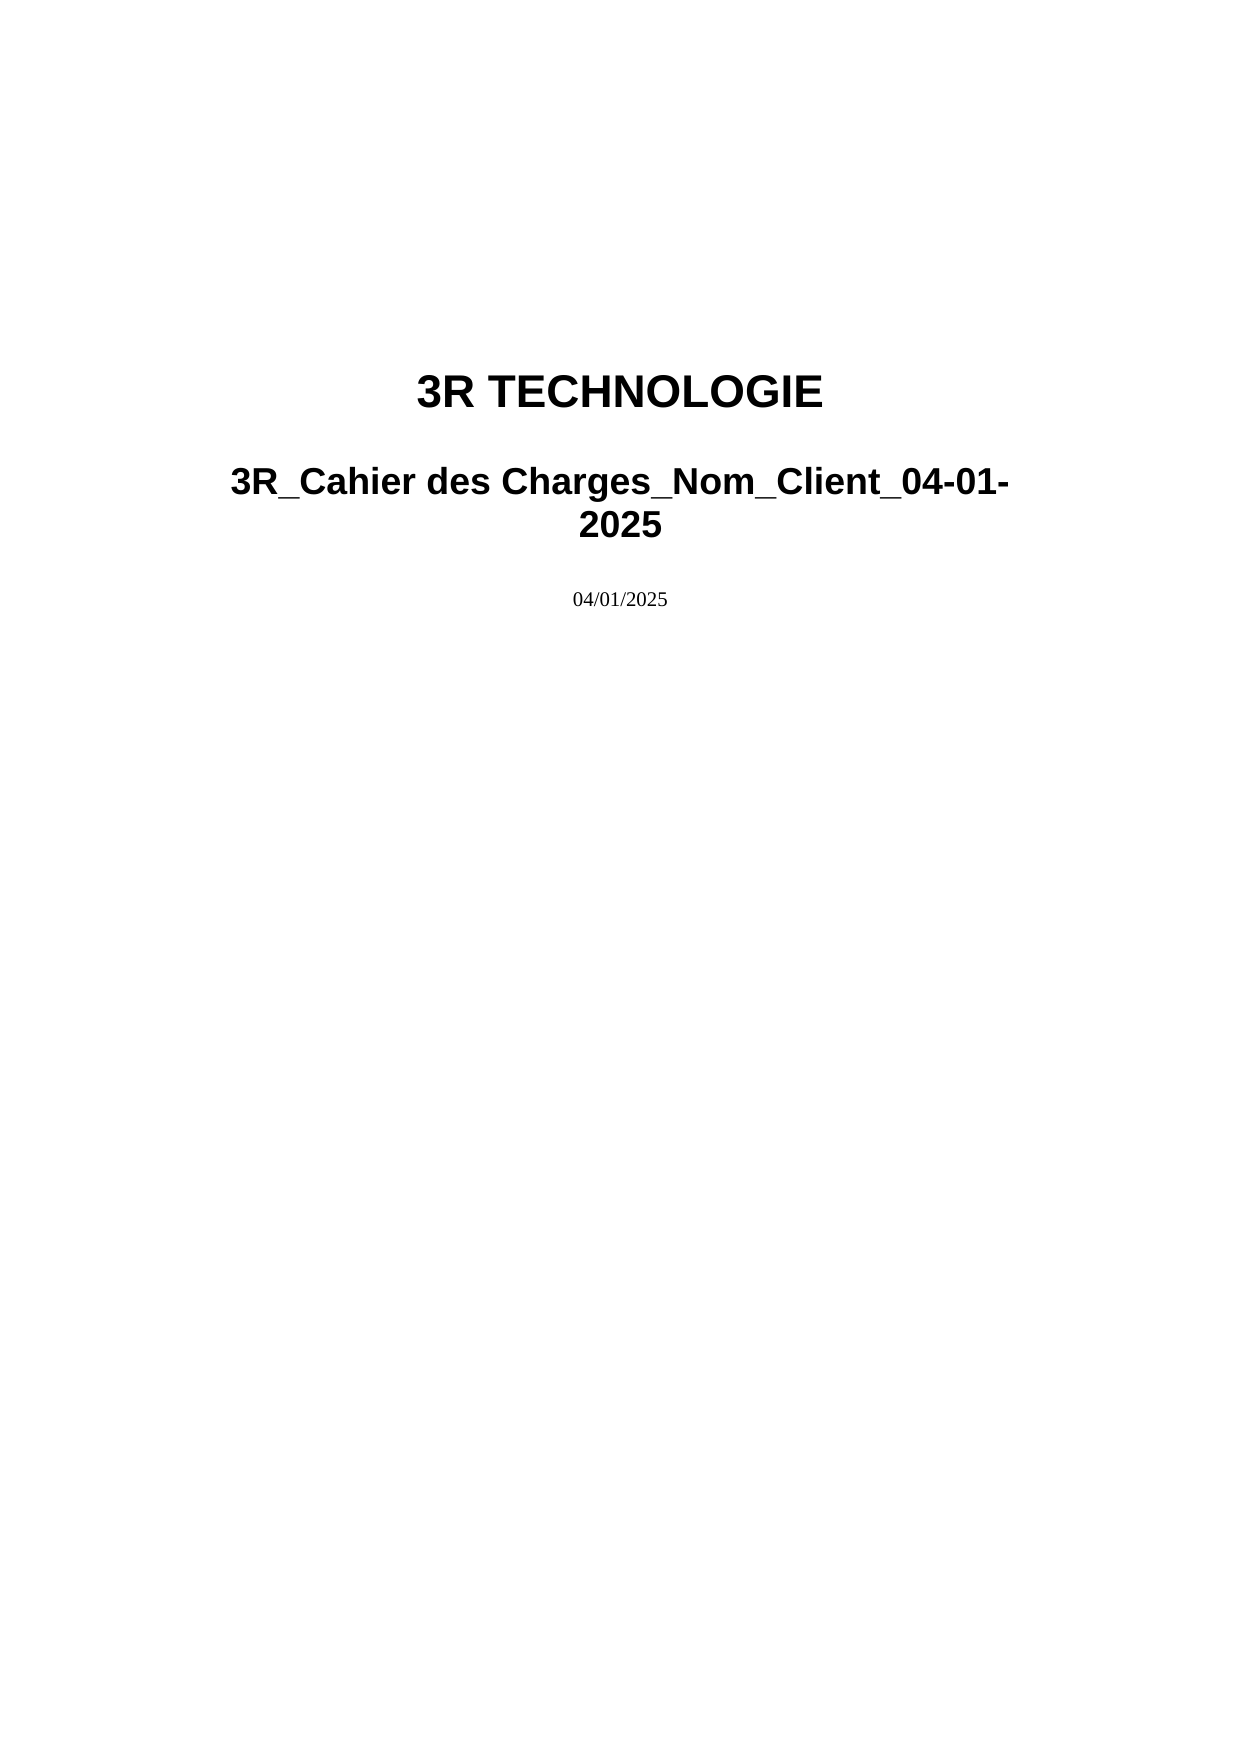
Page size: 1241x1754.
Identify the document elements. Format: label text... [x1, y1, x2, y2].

subtitle 3R_Cahier des Charges_Nom_Client_04-01-2025 [208, 459, 1032, 545]
text 04/01/2025 [208, 587, 1032, 611]
title 3R TECHNOLOGIE [208, 364, 1032, 417]
